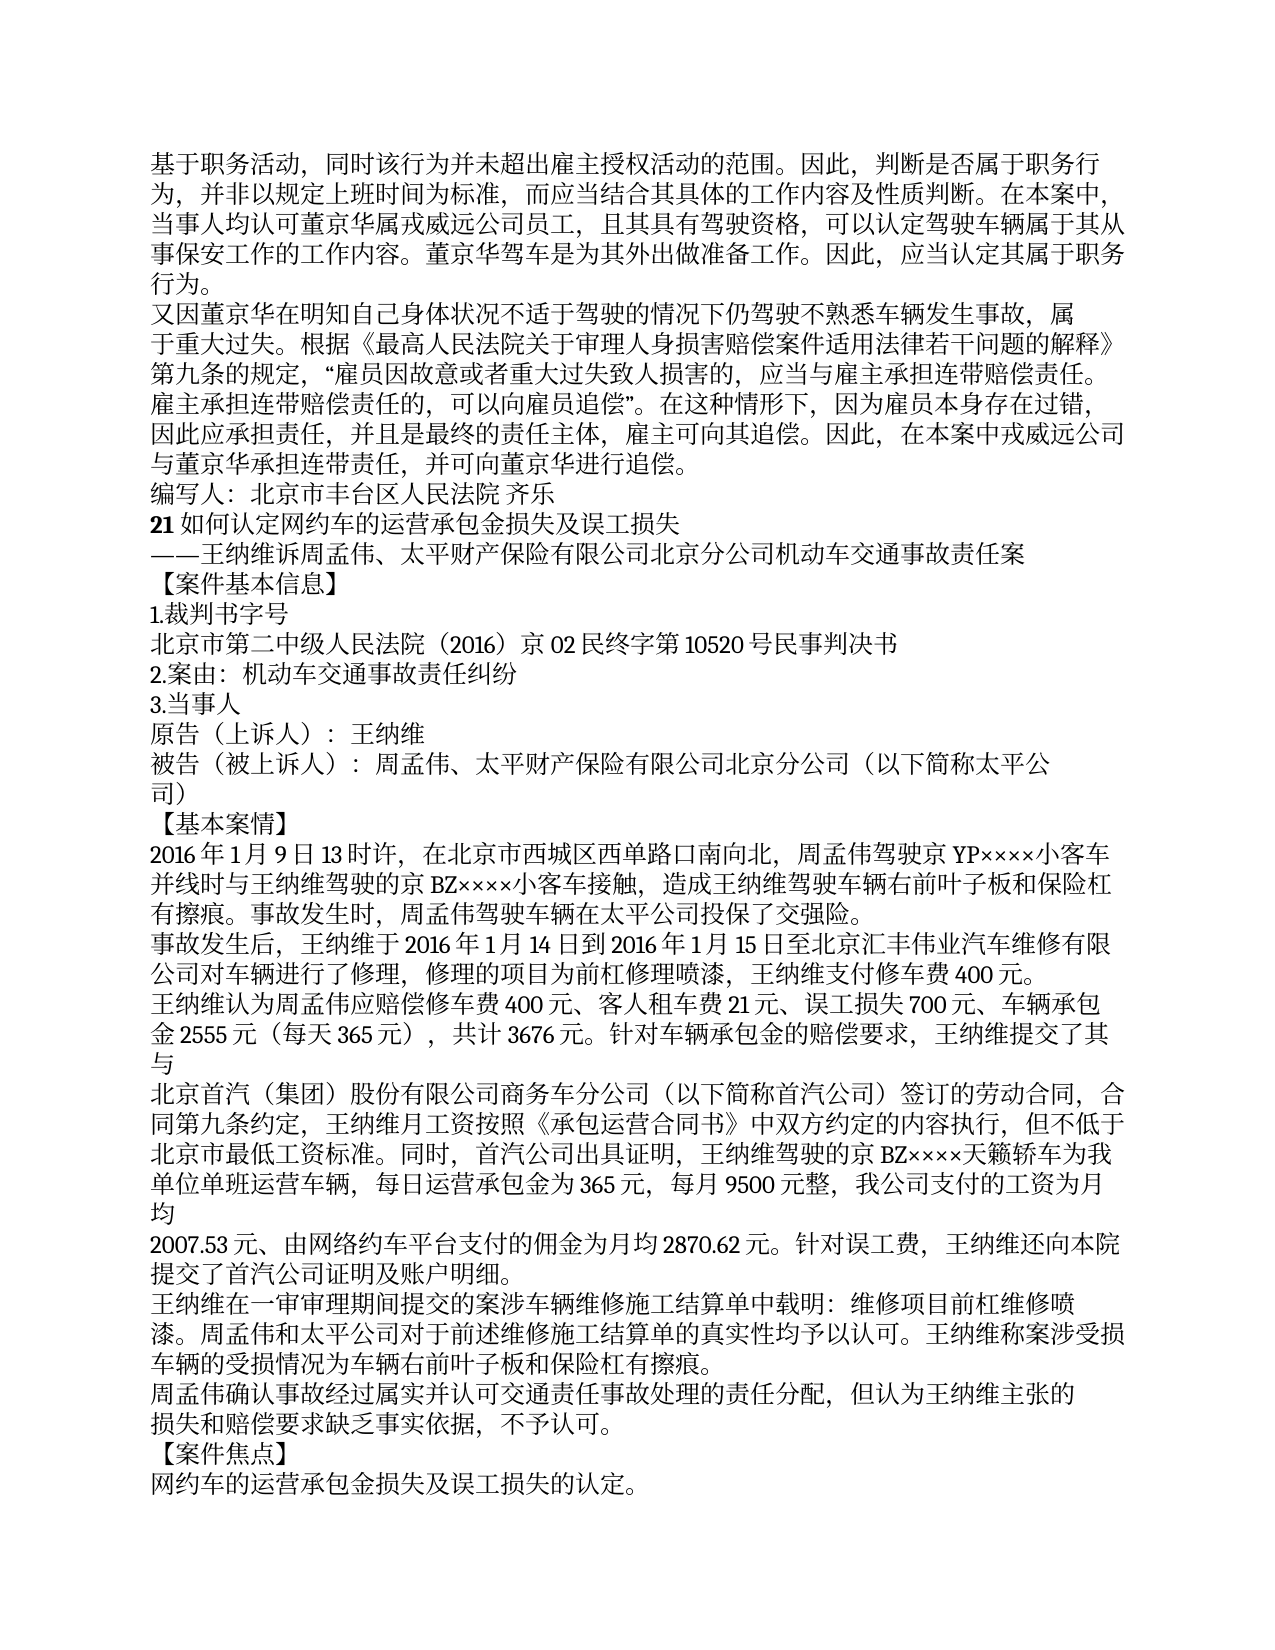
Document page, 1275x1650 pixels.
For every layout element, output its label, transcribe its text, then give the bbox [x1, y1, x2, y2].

text 同第九条约定，王纳维月工资按照《承包运营合同书》中双方约定的内容执行，但不低于 [150, 1110, 1125, 1140]
text 王纳维在一审审理期间提交的案涉车辆维修施工结算单中载明：维修项目前杠维修喷 [150, 1290, 1125, 1320]
text 基于职务活动，同时该行为并未超出雇主授权活动的范围。因此，判断是否属于职务行 [150, 150, 1125, 180]
text 漆。周孟伟和太平公司对于前述维修施工结算单的真实性均予以认可。王纳维称案涉受损 [150, 1320, 1125, 1350]
text 北京市第二中级人民法院（2016）京02民终字第10520号民事判决书 [150, 630, 1125, 660]
text 周孟伟确认事故经过属实并认可交通责任事故处理的责任分配，但认为王纳维主张的 [150, 1380, 1125, 1410]
text 【案件焦点】 [150, 1440, 1125, 1470]
text 2016年1月9日13时许，在北京市西城区西单路口南向北，周孟伟驾驶京YP××××小客车 [150, 840, 1125, 870]
text 有擦痕。事故发生时，周孟伟驾驶车辆在太平公司投保了交强险。 [150, 900, 1125, 930]
text 于重大过失。根据《最高人民法院关于审理人身损害赔偿案件适用法律若干问题的解释》 [150, 330, 1125, 360]
text 【案件基本信息】 [150, 570, 1125, 600]
text 与董京华承担连带责任，并可向董京华进行追偿。 [150, 450, 1125, 480]
text 1.裁判书字号 [150, 600, 1125, 630]
text 北京首汽（集团）股份有限公司商务车分公司（以下简称首汽公司）签订的劳动合同，合 [150, 1080, 1125, 1110]
text 事故发生后，王纳维于2016年1月14日到2016年1月15日至北京汇丰伟业汽车维修有限 [150, 930, 1125, 960]
text 雇主承担连带赔偿责任的，可以向雇员追偿”。在这种情形下，因为雇员本身存在过错， [150, 390, 1125, 420]
text 司） [150, 780, 1125, 810]
text ——王纳维诉周孟伟、太平财产保险有限公司北京分公司机动车交通事故责任案 [150, 540, 1125, 570]
text 当事人均认可董京华属戎威远公司员工，且其具有驾驶资格，可以认定驾驶车辆属于其从 [150, 210, 1125, 240]
text 21 如何认定网约车的运营承包金损失及误工损失 [150, 510, 1125, 540]
text 【基本案情】 [150, 810, 1125, 840]
text 公司对车辆进行了修理，修理的项目为前杠修理喷漆，王纳维支付修车费400元。 [150, 960, 1125, 990]
text 单位单班运营车辆，每日运营承包金为365元，每月9500元整，我公司支付的工资为月均 [150, 1170, 1125, 1230]
text 北京市最低工资标准。同时，首汽公司出具证明，王纳维驾驶的京BZ××××天籁轿车为我 [150, 1140, 1125, 1170]
text 编写人：北京市丰台区人民法院 齐乐 [150, 480, 1125, 510]
text 车辆的受损情况为车辆右前叶子板和保险杠有擦痕。 [150, 1350, 1125, 1380]
text 因此应承担责任，并且是最终的责任主体，雇主可向其追偿。因此，在本案中戎威远公司 [150, 420, 1125, 450]
text 被告（被上诉人）：周孟伟、太平财产保险有限公司北京分公司（以下简称太平公 [150, 750, 1125, 780]
text 事保安工作的工作内容。董京华驾车是为其外出做准备工作。因此，应当认定其属于职务 [150, 240, 1125, 270]
text 2.案由：机动车交通事故责任纠纷 [150, 660, 1125, 690]
text 王纳维认为周孟伟应赔偿修车费400元、客人租车费21元、误工损失700元、车辆承包 [150, 990, 1125, 1020]
text 行为。 [150, 270, 1125, 300]
text 第九条的规定，“雇员因故意或者重大过失致人损害的，应当与雇主承担连带赔偿责任。 [150, 360, 1125, 390]
text 3.当事人 [150, 690, 1125, 720]
text 金2555元（每天365元），共计3676元。针对车辆承包金的赔偿要求，王纳维提交了其与 [150, 1020, 1125, 1080]
text 又因董京华在明知自己身体状况不适于驾驶的情况下仍驾驶不熟悉车辆发生事故，属 [150, 300, 1125, 330]
text 损失和赔偿要求缺乏事实依据，不予认可。 [150, 1410, 1125, 1440]
text 网约车的运营承包金损失及误工损失的认定。 [150, 1470, 1125, 1500]
text 原告（上诉人）：王纳维 [150, 720, 1125, 750]
text 提交了首汽公司证明及账户明细。 [150, 1260, 1125, 1290]
text 为，并非以规定上班时间为标准，而应当结合其具体的工作内容及性质判断。在本案中， [150, 180, 1125, 210]
text 并线时与王纳维驾驶的京BZ××××小客车接触，造成王纳维驾驶车辆右前叶子板和保险杠 [150, 870, 1125, 900]
text 2007.53元、由网络约车平台支付的佣金为月均2870.62元。针对误工费，王纳维还向本院 [150, 1230, 1125, 1260]
